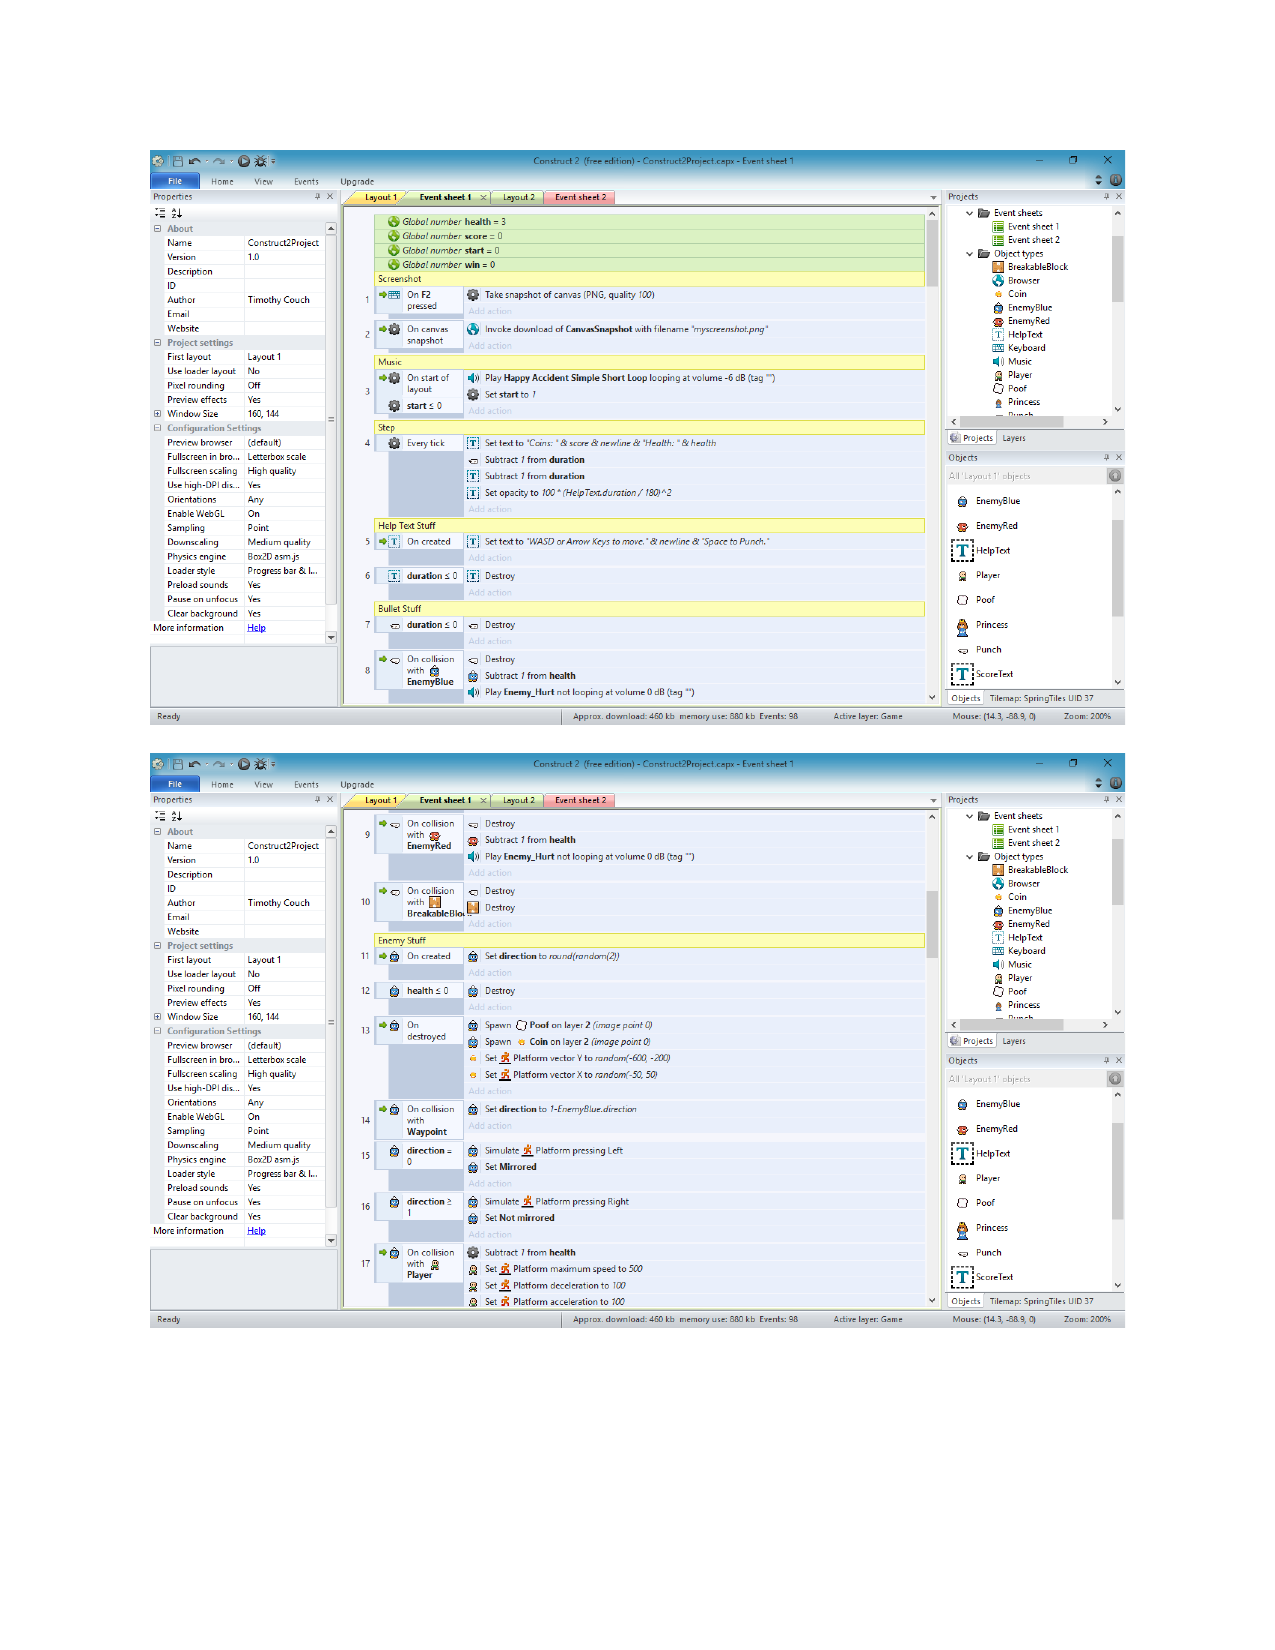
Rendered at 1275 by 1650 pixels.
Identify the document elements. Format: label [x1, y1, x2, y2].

picture [150, 150, 1125, 725]
picture [150, 753, 1125, 1328]
